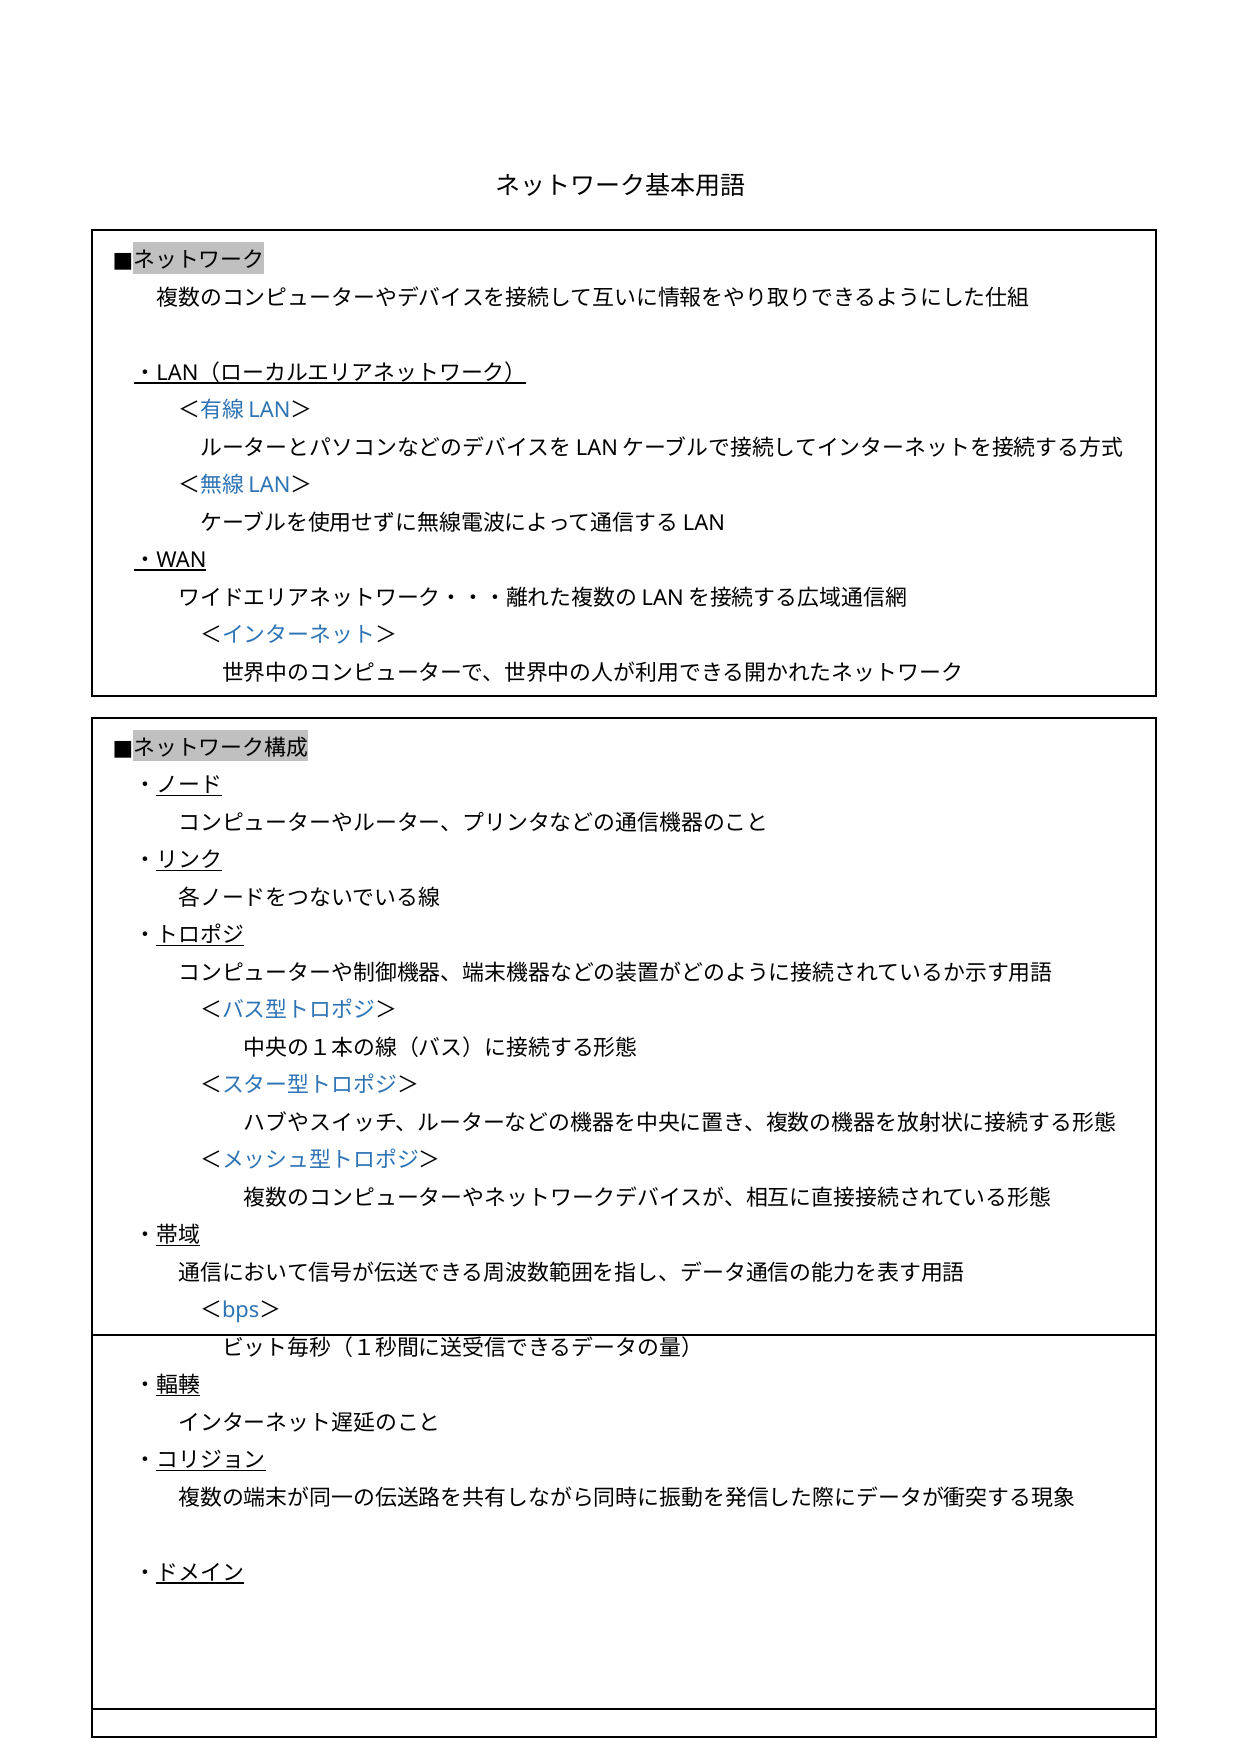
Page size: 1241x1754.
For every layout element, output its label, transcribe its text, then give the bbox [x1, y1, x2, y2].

text ・コリジョン [134, 1439, 1128, 1477]
text 複数の端末が同一の伝送路を共有しながら同時に振動を発信した際にデータが衝突する現象 [178, 1477, 1128, 1514]
text 複数のコンピューターやネットワークデバイスが、相互に直接接続されている形態 [112, 1177, 1128, 1214]
text 世界中のコンピューターで、世界中の人が利用できる開かれたネットワーク [222, 652, 1128, 689]
text ビット毎秒（１秒間に送受信できるデータの量） [112, 1327, 1128, 1364]
text コンピューターや制御機器、端末機器などの装置がどのように接続されているか示す用語 [112, 952, 1128, 989]
text インターネット遅延のこと [112, 1402, 1128, 1439]
text ・輻輳 [112, 1364, 1128, 1402]
text ・ノード [112, 764, 1128, 802]
text 通信において信号が伝送できる周波数範囲を指し、データ通信の能力を表す用語 [112, 1252, 1128, 1289]
text ワイドエリアネットワーク・・・離れた複数のLANを接続する広域通信網 [112, 577, 1128, 614]
text ・ドメイン [134, 1552, 1128, 1589]
text ＜スター型トロポジ＞ [112, 1064, 1128, 1102]
text ・帯域 [112, 1214, 1128, 1252]
text ＜メッシュ型トロポジ＞ [112, 1139, 1128, 1177]
text ハブやスイッチ、ルーターなどの機器を中央に置き、複数の機器を放射状に接続する形態 [112, 1102, 1128, 1139]
text ルーターとパソコンなどのデバイスをLANケーブルで接続してインターネットを接続する方式 [167, 427, 1128, 464]
text ＜インターネット＞ [112, 614, 1128, 652]
text ネットワーク基本用語 [112, 164, 1128, 202]
text ＜無線LAN＞ [112, 464, 1128, 502]
text ・リンク [112, 839, 1128, 877]
text ＜バス型トロポジ＞ [112, 989, 1128, 1027]
text ■ネットワーク [112, 239, 1128, 277]
text ケーブルを使用せずに無線電波によって通信するLAN [112, 502, 1128, 539]
text ＜bps＞ [112, 1289, 1128, 1327]
text ・LAN（ローカルエリアネットワーク） [112, 352, 1128, 389]
text コンピューターやルーター、プリンタなどの通信機器のこと [112, 802, 1128, 839]
text 各ノードをつないでいる線 [112, 877, 1128, 914]
text ■ネットワーク構成 [112, 727, 1128, 764]
text ＜有線LAN＞ [112, 389, 1128, 427]
text 複数のコンピューターやデバイスを接続して互いに情報をやり取りできるようにした仕組 [112, 277, 1128, 314]
text ・WAN [112, 539, 1128, 577]
text ・トロポジ [112, 914, 1128, 952]
text 中央の１本の線（バス）に接続する形態 [112, 1027, 1128, 1064]
